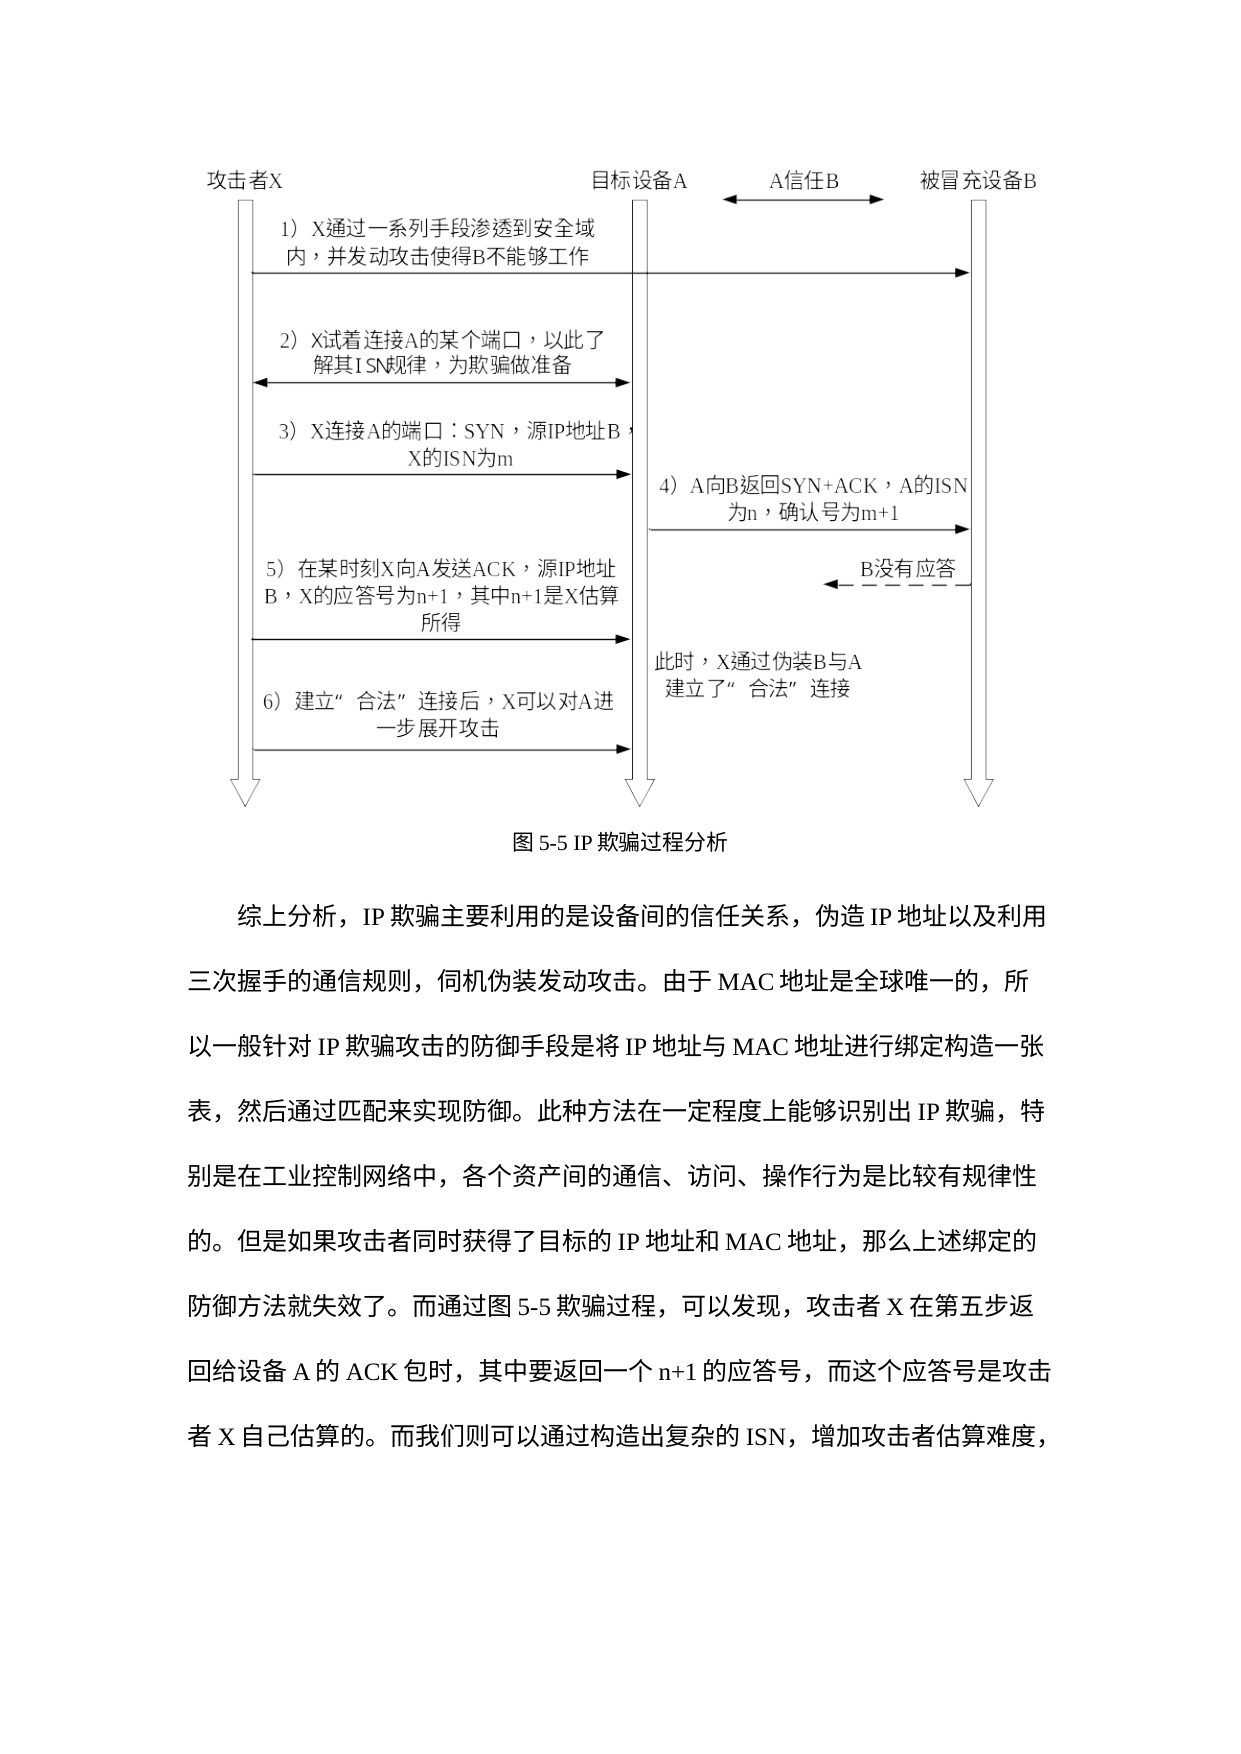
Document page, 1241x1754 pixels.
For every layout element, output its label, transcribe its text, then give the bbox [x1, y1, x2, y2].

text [187, 882, 1053, 1467]
text 图5-5 IP欺骗过程分析 [187, 824, 1053, 857]
